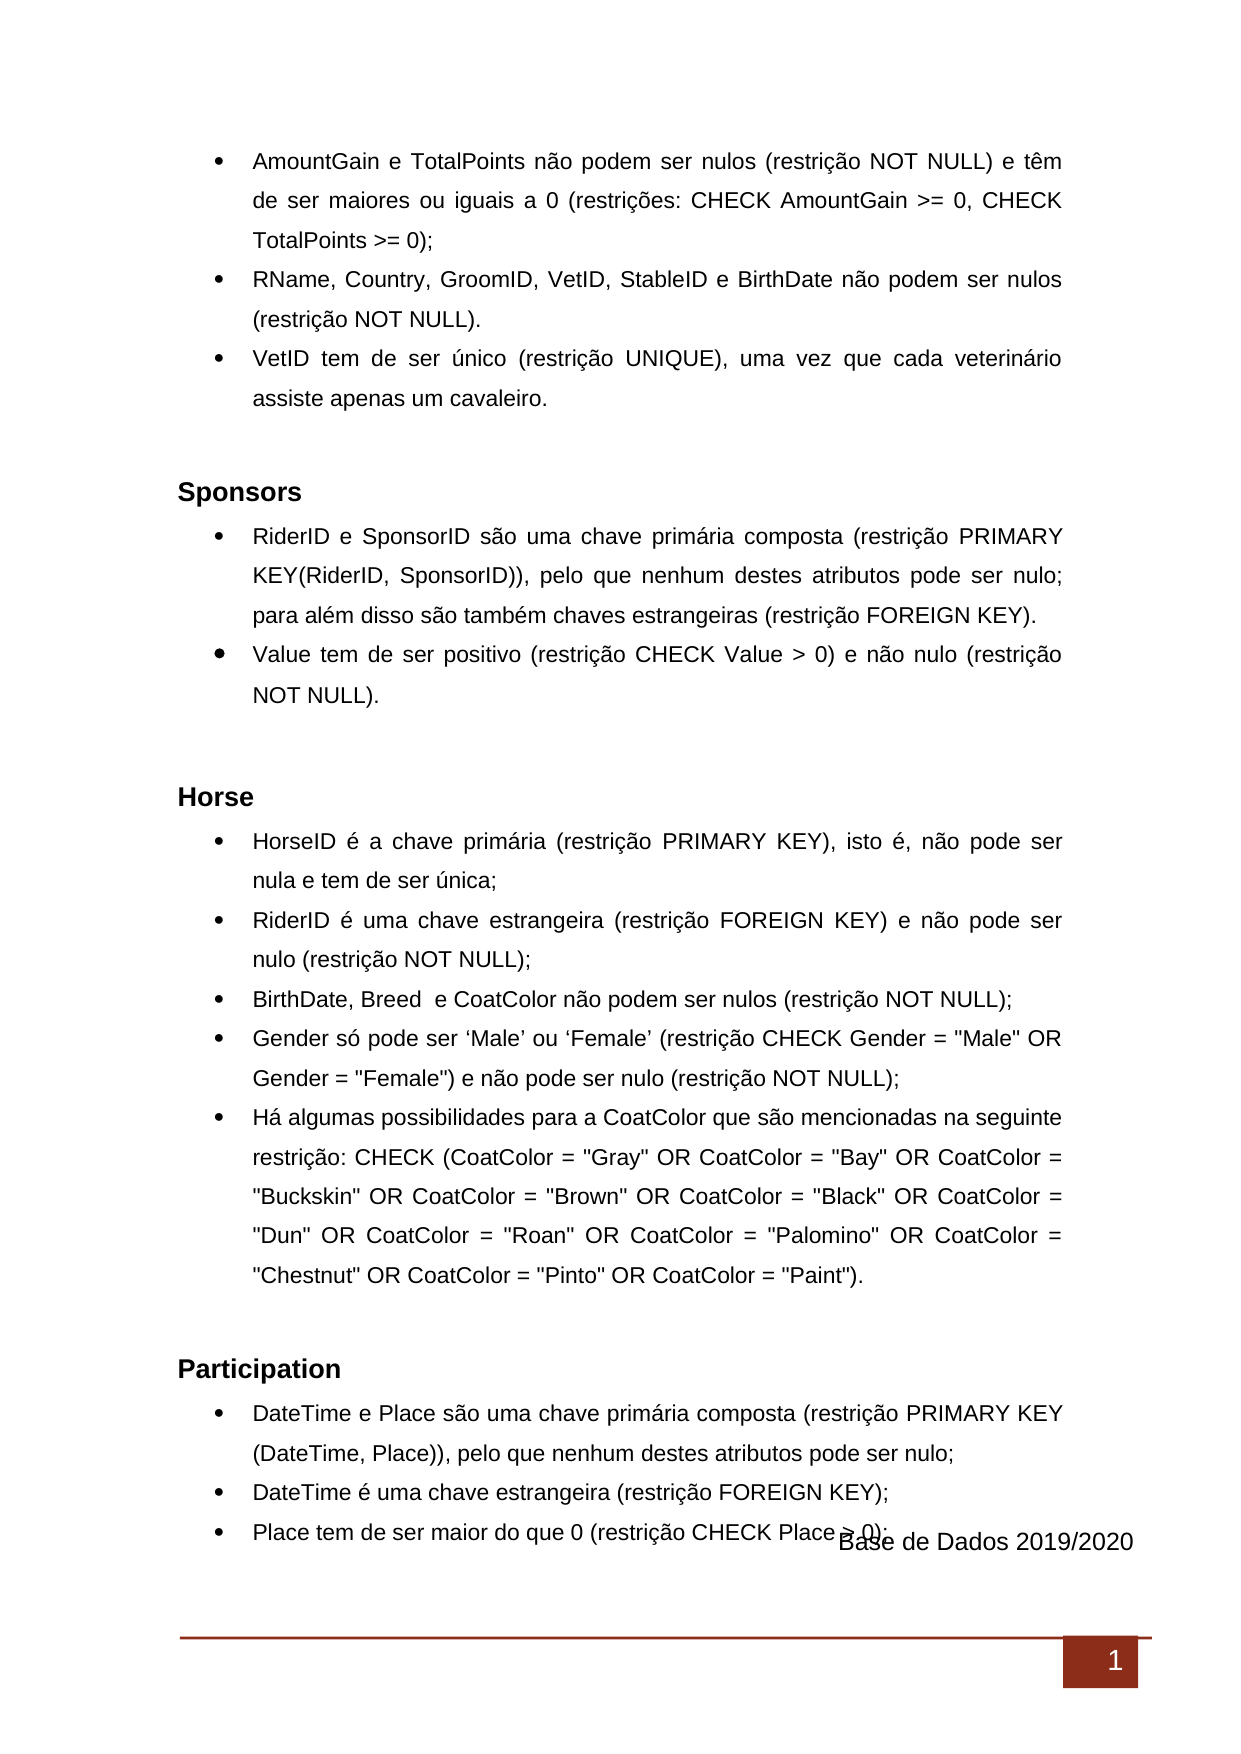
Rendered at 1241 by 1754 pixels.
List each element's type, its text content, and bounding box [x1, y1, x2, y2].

list Value tem de ser positivo (restrição CHECK Value > 0) e não nulo (restrição NOT NULL). [215, 641, 1063, 708]
text Sponsors [177, 476, 1063, 507]
list Há algumas possibilidades para a CoatColor que são mencionadas na seguinte restrição: CHECK (CoatColor = "Gray" OR CoatColor = "Bay" OR CoatColor = "Buckskin" OR CoatColor = "Brown" OR CoatColor = "Black" OR CoatColor = "Dun" OR CoatColor = "Roan" OR CoatColor = "Palomino" OR CoatColor = "Chestnut" OR CoatColor = "Pinto" OR CoatColor = "Paint"). [215, 1104, 1063, 1288]
text Horse [177, 781, 1063, 812]
list DateTime e Place são uma chave primária composta (restrição PRIMARY KEY (DateTime, Place)), pelo que nenhum destes atributos pode ser nulo; [215, 1400, 1063, 1466]
list BirthDate, Breed e CoatColor não podem ser nulos (restrição NOT NULL); [215, 986, 1063, 1012]
list RiderID é uma chave estrangeira (restrição FOREIGN KEY) e não pode ser nulo (restrição NOT NULL); [215, 907, 1063, 972]
list AmountGain e TotalPoints não podem ser nulos (restrição NOT NULL) e têm de ser maiores ou iguais a 0 (restrições: CHECK AmountGain >= 0, CHECK TotalPoints >= 0); [215, 148, 1063, 253]
list HorseID é a chave primária (restrição PRIMARY KEY), isto é, não pode ser nula e tem de ser única; [215, 828, 1063, 893]
list Place tem de ser maior do que 0 (restrição CHECK Place > 0); [215, 1519, 1063, 1545]
list DateTime é uma chave estrangeira (restrição FOREIGN KEY); [215, 1479, 1063, 1506]
list RiderID e SponsorID são uma chave primária composta (restrição PRIMARY KEY(RiderID, SponsorID)), pelo que nenhum destes atributos pode ser nulo; para além disso são também chaves estrangeiras (restrição FOREIGN KEY). [215, 523, 1063, 628]
list RName, Country, GroomID, VetID, StableID e BirthDate não podem ser nulos (restrição NOT NULL). [215, 266, 1063, 332]
list VetID tem de ser único (restrição UNIQUE), uma vez que cada veterinário assiste apenas um cavaleiro. [215, 345, 1063, 411]
list Gender só pode ser ‘Male’ ou ‘Female’ (restrição CHECK Gender = "Male" OR Gender = "Female") e não pode ser nulo (restrição NOT NULL); [215, 1025, 1063, 1091]
text Participation [177, 1353, 1063, 1384]
